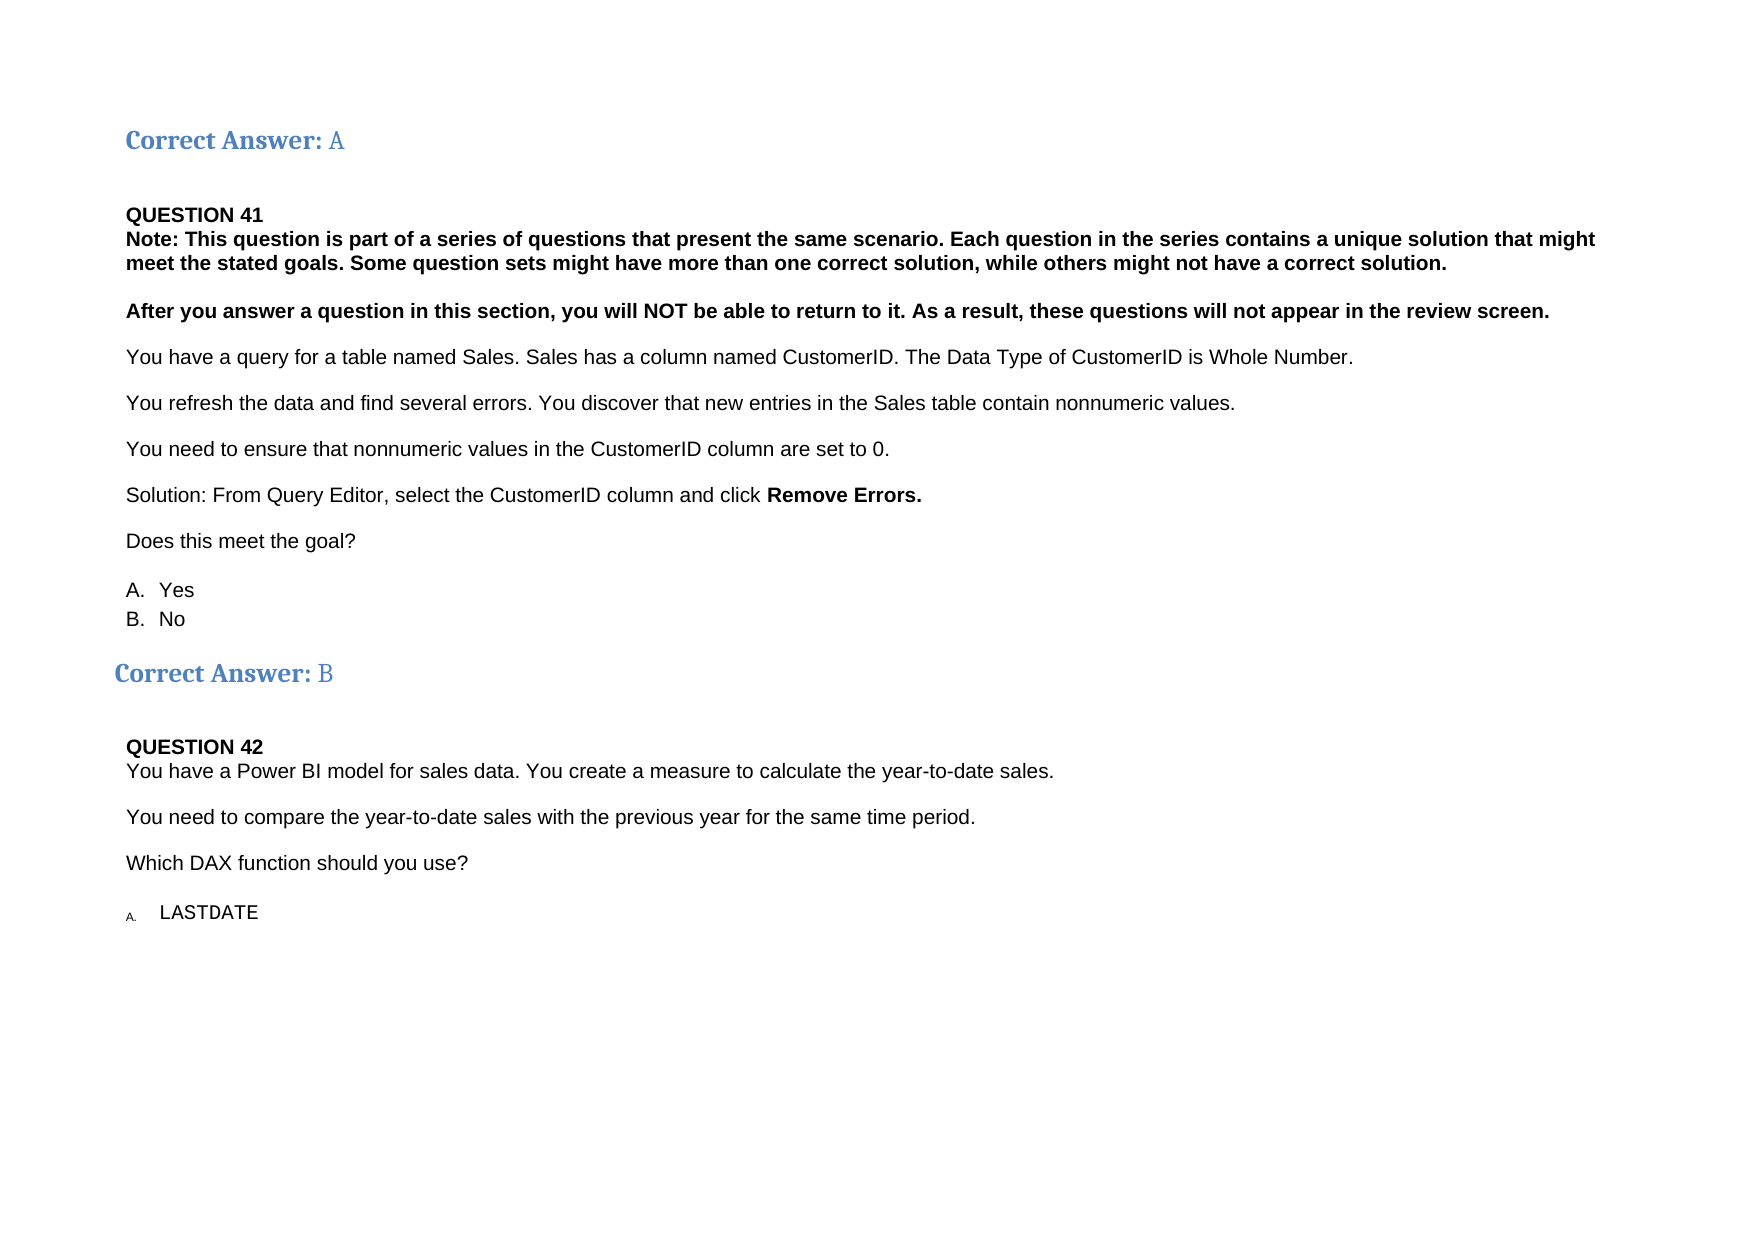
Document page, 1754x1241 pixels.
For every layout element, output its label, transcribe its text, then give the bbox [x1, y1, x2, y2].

subtitle Correct Answer: B [114, 658, 360, 689]
text You have a query for a table named Sales. Sales has a column named CustomerID. The Data Type of CustomerID is Whole Number. You refresh the data and find several errors. You discover that new entries in the Sales table contain nonnumeric values. [126, 345, 1369, 414]
list No [126, 607, 1637, 631]
list Yes [126, 578, 1637, 602]
text Which DAX function should you use? [126, 850, 1637, 874]
subtitle Correct Answer: A [126, 125, 360, 157]
text QUESTION 41 [126, 203, 1637, 227]
text You have a Power BI model for sales data. You create a measure to calculate the year-to-date sales. You need to compare the year-to-date sales with the previous year for the same time period. [126, 759, 1058, 829]
text You need to ensure that nonnumeric values in the CustomerID column are set to 0. Solution: From Query Editor, select the CustomerID column and click Remove Errors. Does this meet the goal? [126, 436, 926, 553]
text After you answer a question in this section, you will NOT be able to return to it. As a result, these questions will not appear in the review screen. [126, 299, 1637, 323]
list LASTDATE [126, 900, 1637, 926]
text Note: This question is part of a series of questions that present the same scenario. Each question in the series contains a unique solution that might meet the stated goals. Some question sets might have more than one correct solution, while others might not have a correct solution. [126, 227, 1637, 274]
text QUESTION 42 [126, 735, 1637, 759]
